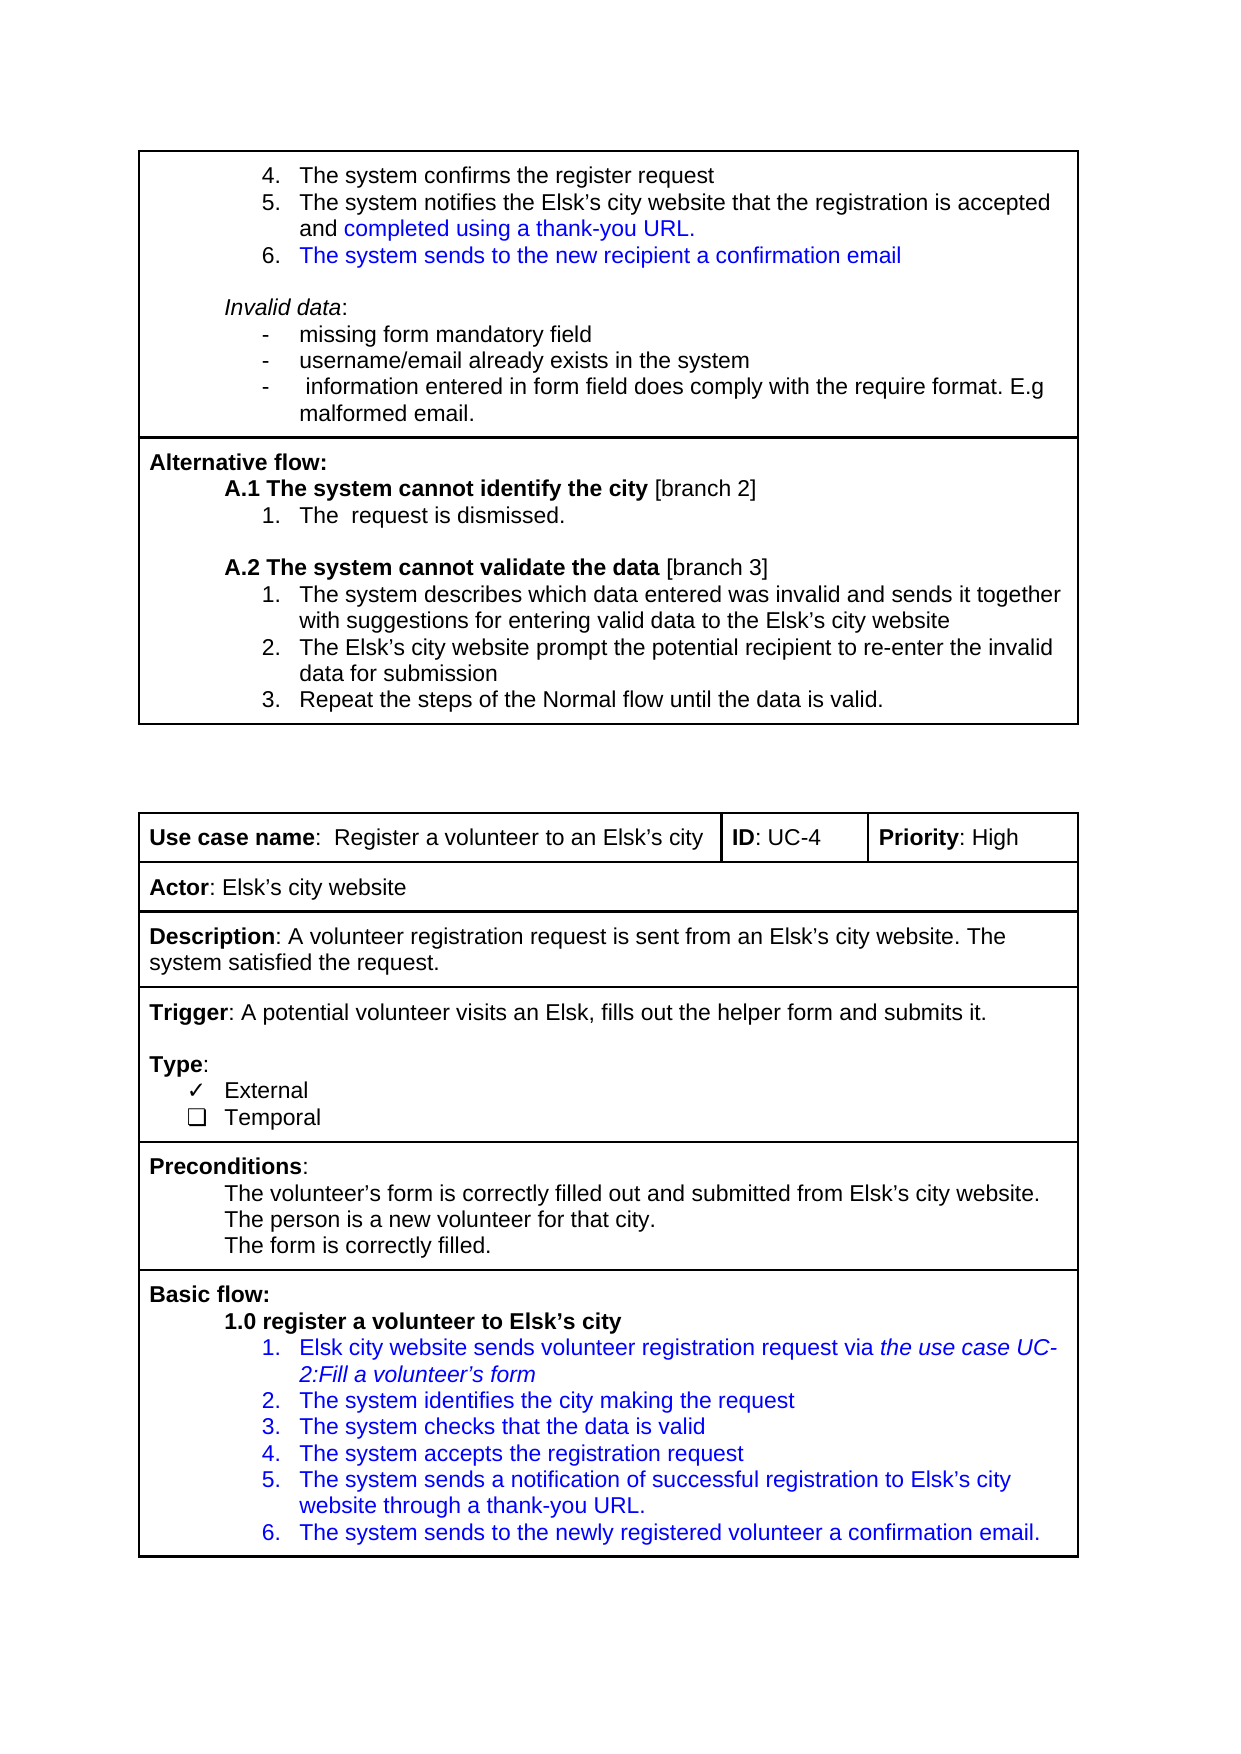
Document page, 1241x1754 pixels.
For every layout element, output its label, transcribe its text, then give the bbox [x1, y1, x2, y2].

table_header Priority: High [869, 814, 1077, 861]
table_cell Description: A volunteer registration request is sent from an Elsk’s city website. The system satisfied the request. [140, 913, 1077, 986]
table_cell Alternative flow: A.1 The system cannot identify the city [branch 2] The request is dismissed. A.2 The system cannot validate the data [branch 3] The system describes which data entered was invalid and sends it together with suggestions for entering valid data to the Elsk’s city website The Elsk’s city website prompt the potential recipient to re-enter the invalid data for submission Repeat the steps of the Normal flow until the data is valid. [140, 439, 1077, 723]
table_cell Trigger: A potential volunteer visits an Elsk, fills out the helper form and submits it. Type: External Temporal [140, 988, 1077, 1141]
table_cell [140, 152, 1077, 436]
table_cell Preconditions: The volunteer’s form is correctly filled out and submitted from Elsk’s city website. The person is a new volunteer for that city. The form is correctly filled. [140, 1143, 1077, 1269]
table_header ID: UC-4 [723, 814, 867, 861]
table_header Use case name: Register a volunteer to an Elsk’s city [140, 814, 720, 861]
table_cell Actor: Elsk’s city website [140, 863, 1077, 910]
table_cell Basic flow: 1.0 register a volunteer to Elsk’s city Elsk city website sends volunteer registration request via the use case UC-2:Fill a volunteer’s form The system identifies the city making the request The system checks that the data is valid The system accepts the registration request The system sends a notification of successful registration to Elsk’s city website through a thank-you URL. The system sends to the newly registered volunteer a confirmation email. [140, 1271, 1077, 1555]
